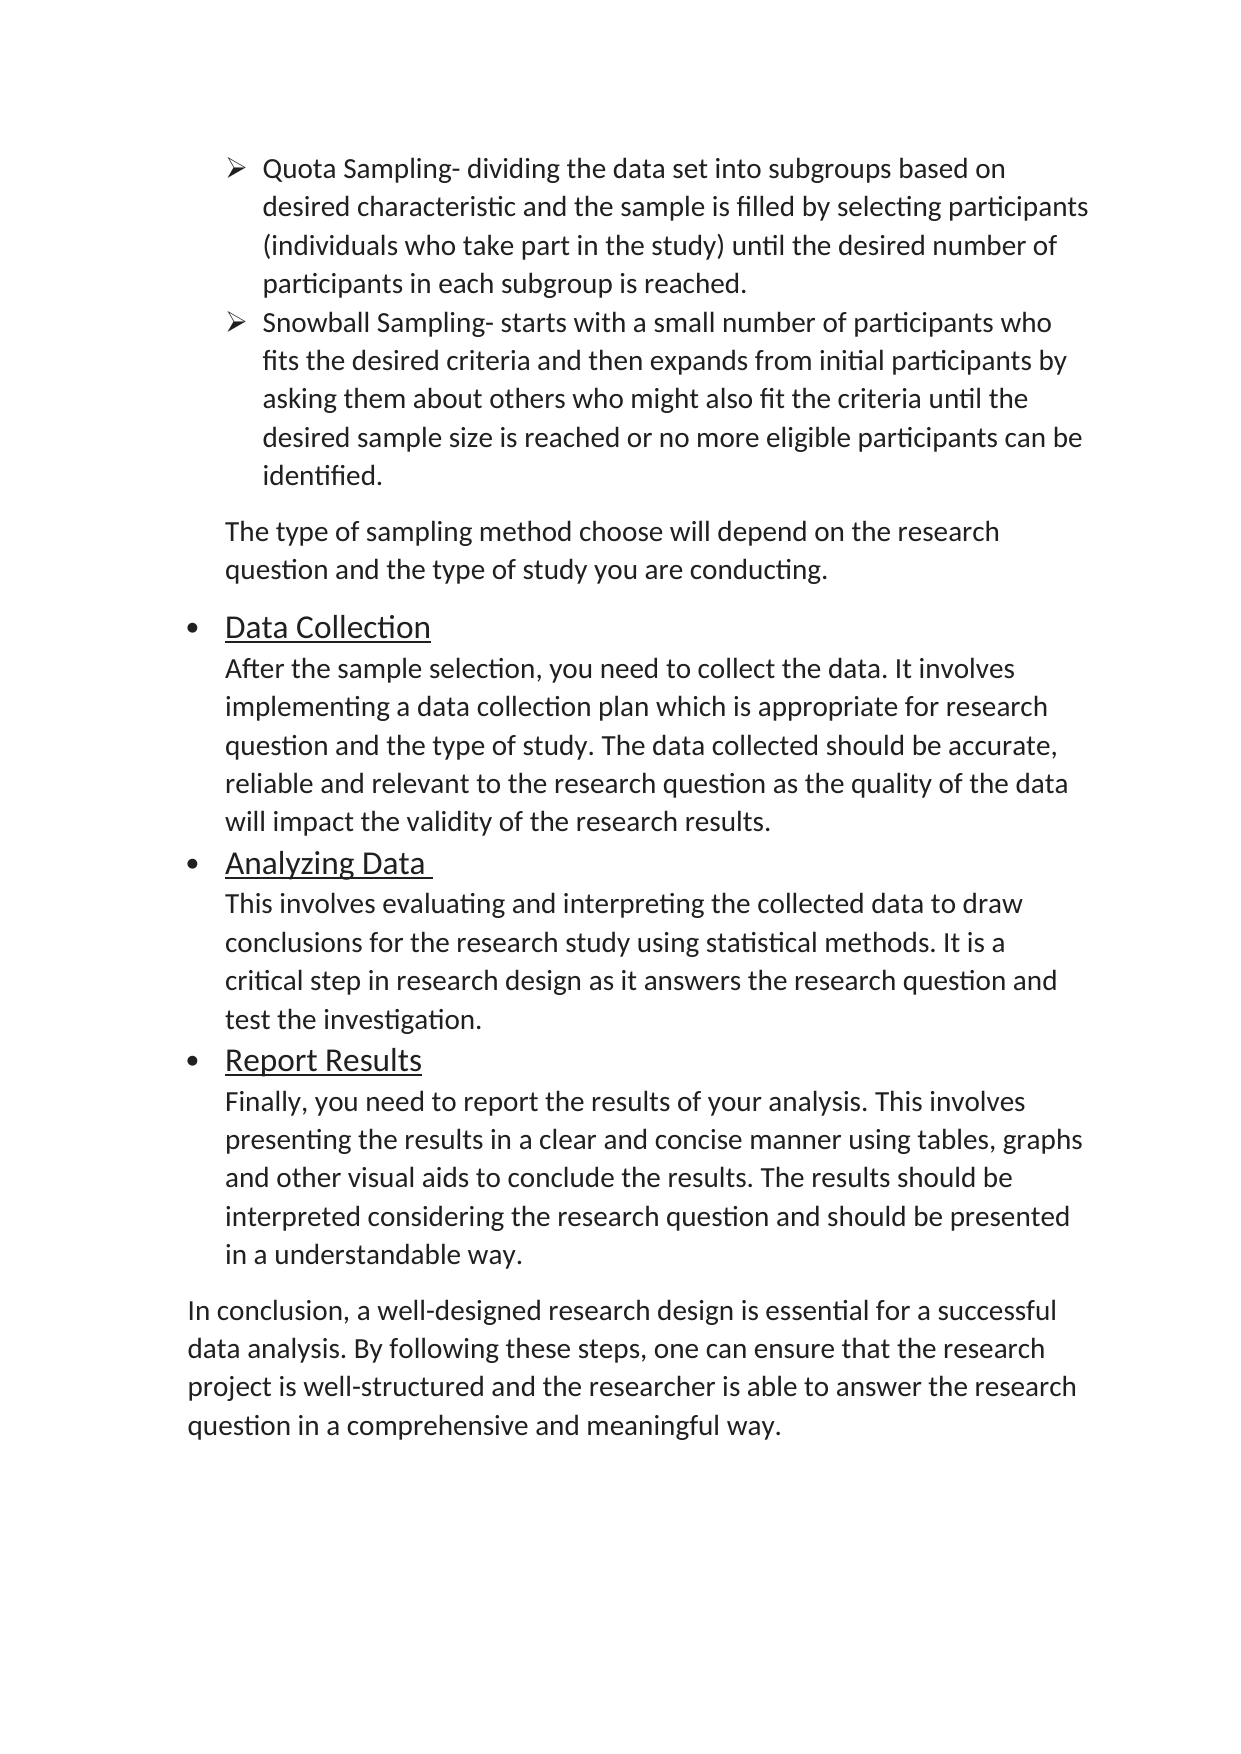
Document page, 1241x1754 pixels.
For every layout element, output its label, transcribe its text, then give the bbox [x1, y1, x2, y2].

list Quota Sampling- dividing the data set into subgroups based on desired characteristic and the sample is filled by selecting participants (individuals who take part in the study) until the desired number of participants in each subgroup is reached. [225, 150, 1090, 301]
list Data Collection After the sample selection, you need to collect the data. It involves implementing a data collection plan which is appropriate for research question and the type of study. The data collected should be accurate, reliable and relevant to the research question as the quality of the data will impact the validity of the research results. [187, 606, 1090, 839]
text In conclusion, a well-designed research design is essential for a successful data analysis. By following these steps, one can ensure that the research project is well-structured and the researcher is able to answer the research question in a comprehensive and meaningful way. [187, 1292, 1090, 1442]
list Snowball Sampling- starts with a small number of participants who fits the desired criteria and then expands from initial participants by asking them about others who might also fit the criteria until the desired sample size is reached or no more eligible participants can be identified. [225, 304, 1090, 493]
list Analyzing Data This involves evaluating and interpreting the collected data to draw conclusions for the research study using statistical methods. It is a critical step in research design as it answers the research question and test the investigation. [187, 842, 1090, 1036]
list Report Results Finally, you need to report the results of your analysis. This involves presenting the results in a clear and concise manner using tables, graphs and other visual aids to conclude the results. The results should be interpreted considering the research question and should be presented in a understandable way. [187, 1039, 1090, 1272]
text The type of sampling method choose will depend on the research question and the type of study you are conducting. [225, 513, 1090, 587]
